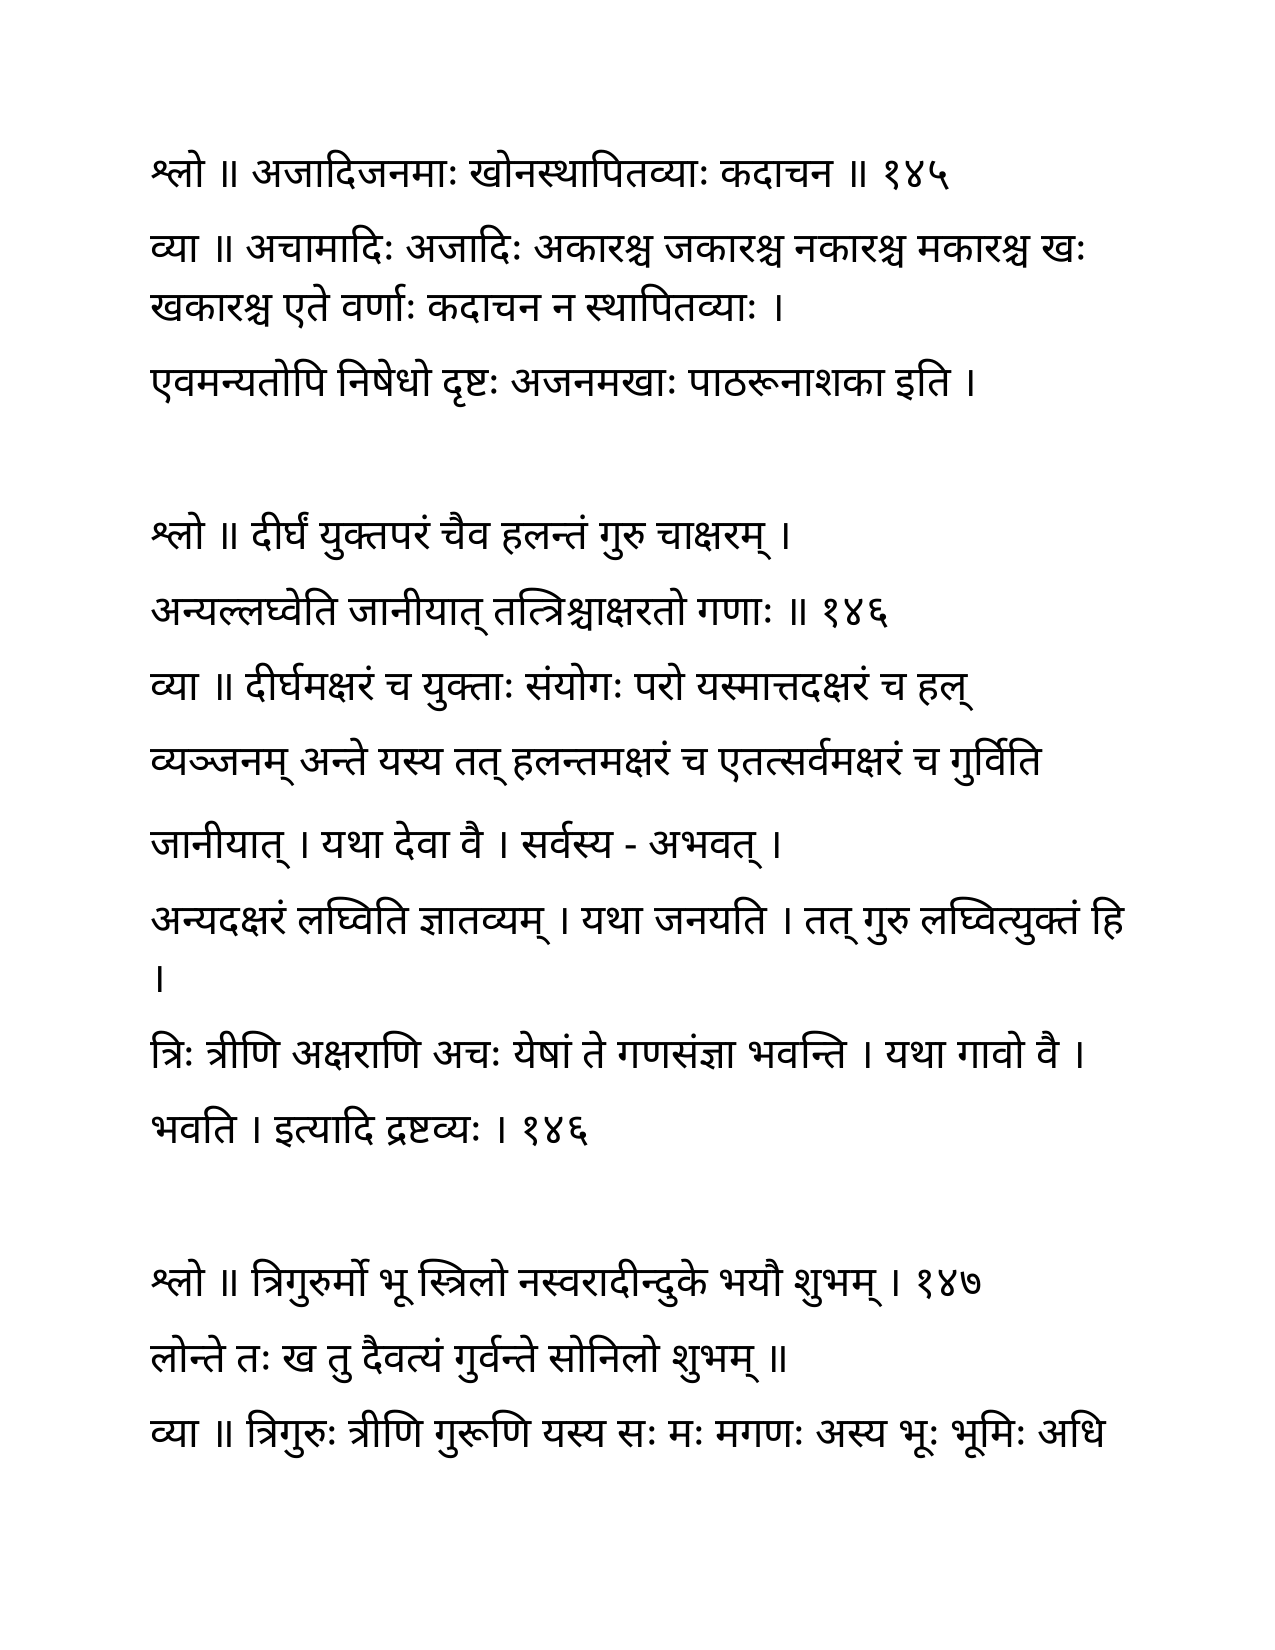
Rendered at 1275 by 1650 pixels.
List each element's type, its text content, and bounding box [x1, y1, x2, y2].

text अन्यदक्षरं लघ्विति ज्ञातव्यम् । यथा जनयति । तत् गुरु लघ्वित्युक्तं हि । [150, 897, 1125, 1010]
text श्लो ॥ दीर्घं युक्तपरं चैव हलन्तं गुरु चाक्षरम् । [150, 512, 1125, 567]
text व्या ॥ अचामादिः अजादिः अकारश्च जकारश्च नकारश्च मकारश्च खः खकारश्च एते वर्णाः कदाचन न स्थापितव्याः । [150, 225, 1125, 338]
text व्यञ्जनम् अन्ते यस्य तत् हलन्तमक्षरं च एतत्सर्वमक्षरं च गुर्विति [150, 738, 1125, 793]
text लोन्ते तः ख तु दैवत्यं गुर्वन्ते सोनिलो शुभम् ॥ [150, 1335, 1125, 1389]
text व्या ॥ त्रिगुरुः त्रीणि गुरूणि यस्य सः मः मगणः अस्य भूः भूमिः अधि [150, 1410, 1125, 1464]
text व्या ॥ दीर्घमक्षरं च युक्ताः संयोगः परो यस्मात्तदक्षरं च हल् [150, 663, 1125, 717]
text जानीयात् । यथा देवा वै । सर्वस्य - अभवत् । [150, 814, 1125, 875]
text भवति । इत्यादि द्रष्टव्यः । १४६ [150, 1106, 1125, 1161]
text अन्यल्लघ्वेति जानीयात् तत्त्रिश्चाक्षरतो गणाः ॥ १४६ [150, 588, 1125, 642]
text एवमन्यतोपि निषेधो दृष्टः अजनमखाः पाठरूनाशका इति । [150, 359, 1125, 414]
text त्रिः त्रीणि अक्षराणि अचः येषां ते गणसंज्ञा भवन्ति । यथा गावो वै । [150, 1031, 1125, 1085]
text श्लो ॥ अजादिजनमाः खोनस्थापितव्याः कदाचन ॥ १४५ [150, 150, 1125, 204]
text श्लो ॥ त्रिगुरुर्मो भू स्त्रिलो नस्वरादीन्दुके भयौ शुभम् । १४७ [150, 1259, 1125, 1314]
